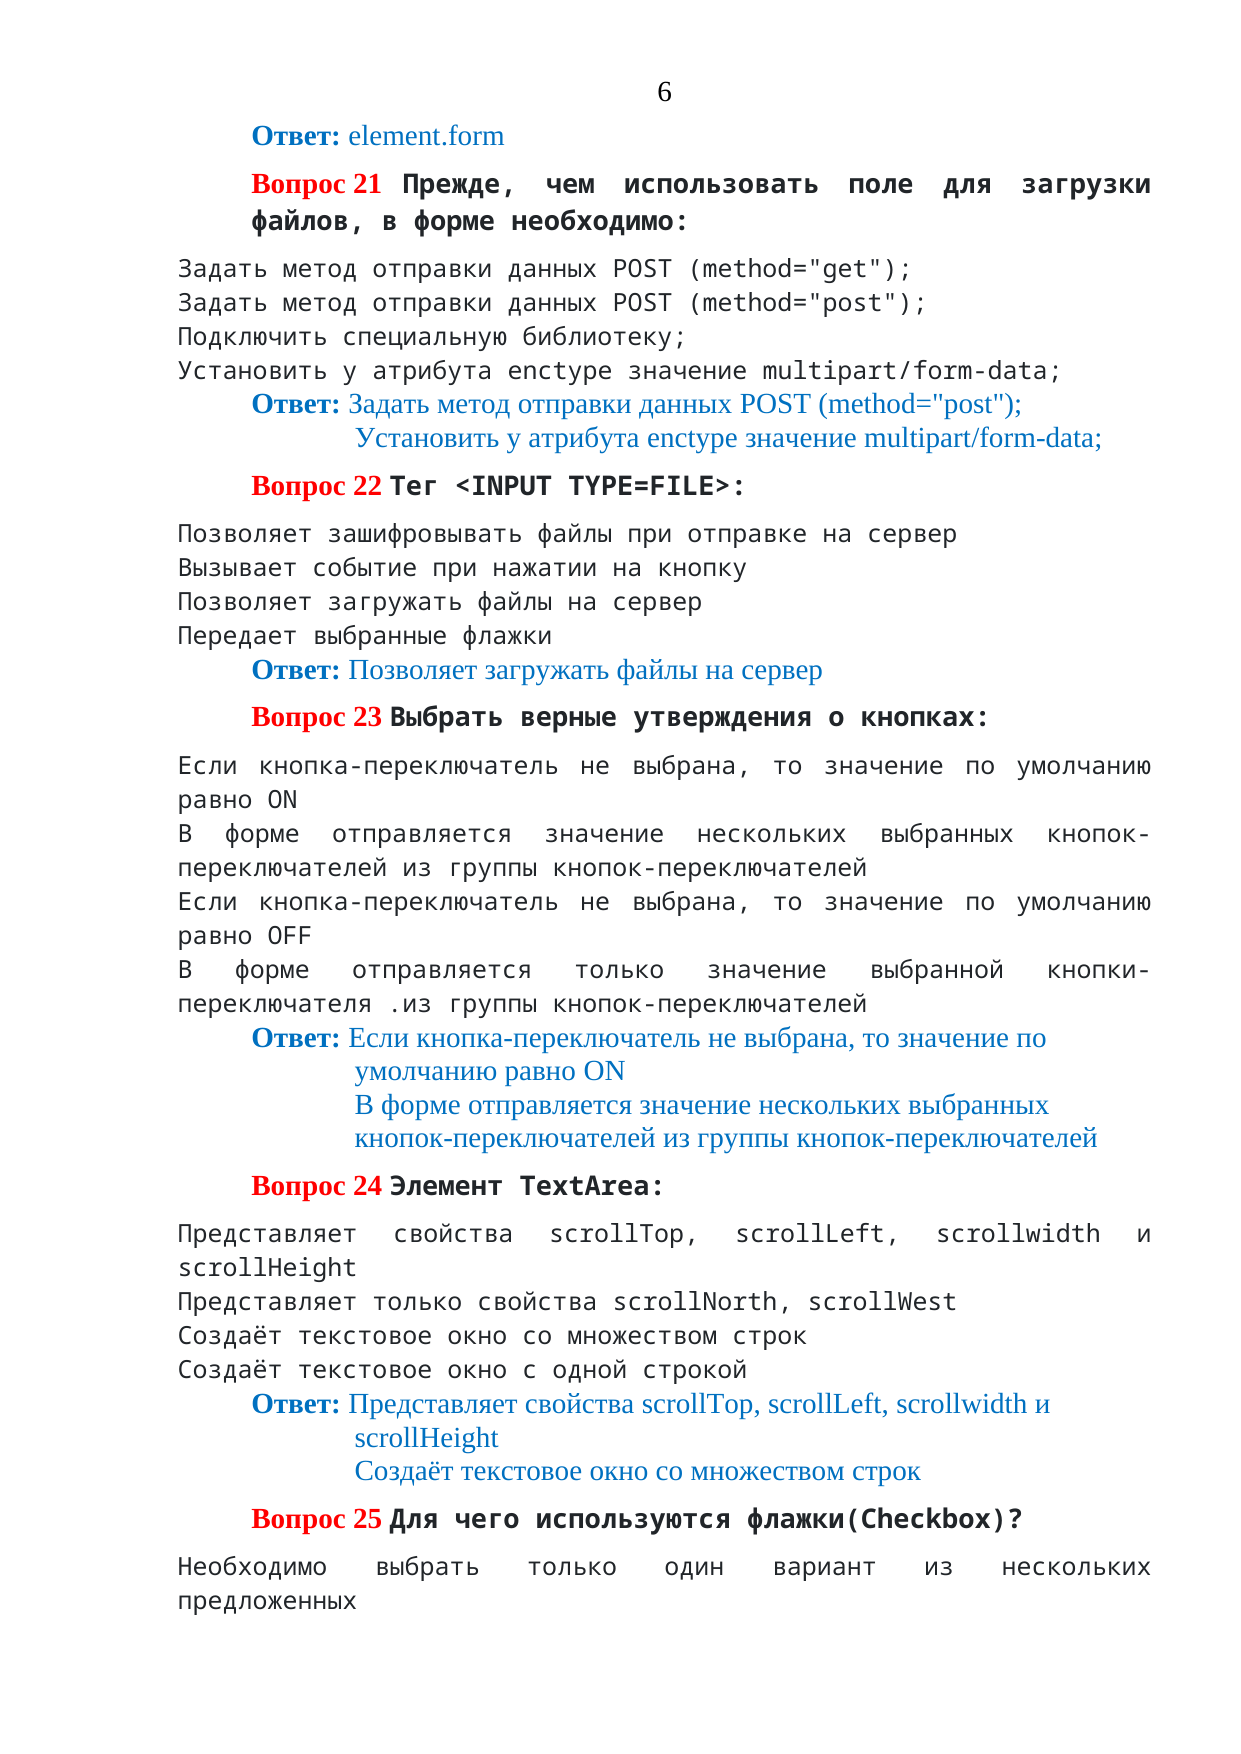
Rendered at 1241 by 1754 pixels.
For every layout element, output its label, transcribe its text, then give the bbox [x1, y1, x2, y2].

text Вызывает событие при нажатии на кнопку [177, 550, 1152, 584]
text Ответ: Если кнопка-переключатель не выбрана, то значение по умолчанию равно ON В форме отправляется значение нескольких выбранных кнопок-переключателей из группы кнопок-переключателей [251, 1020, 1152, 1154]
text В форме отправляется только значение выбранной кнопки-переключателя .из группы кнопок-переключателей [177, 952, 1152, 1020]
text Ответ: Задать метод отправки данных POST (method="post"); Установить у атрибута enctype значение multipart/form-data; [251, 387, 1152, 454]
text Если кнопка-переключатель не выбрана, то значение по умолчанию равно OFF [177, 883, 1152, 952]
text Передает выбранные флажки [177, 618, 1152, 652]
text Задать метод отправки данных POST (method="post"); [177, 284, 1152, 318]
text Вопрос 21 Прежде, чем использовать поле для загрузки файлов, в форме необходимо: [251, 164, 1152, 238]
text Cоздаёт текстовое окно со множеством строк [177, 1318, 1152, 1352]
text Cоздаёт текстовое окно с одной строкой [177, 1352, 1152, 1386]
text Позволяет загружать файлы на сервер [177, 584, 1152, 618]
text Ответ: element.form [251, 118, 1152, 152]
text Если кнопка-переключатель не выбрана, то значение по умолчанию равно ON [177, 747, 1152, 815]
text Вопрос 23 Выбрать верные утверждения о кнопках: [251, 698, 1152, 735]
text Представляет свойства scrollTop, scrollLeft, scrollwidth и scrollHeight [177, 1216, 1152, 1284]
text Представляет только свойства scrollNorth, scrollWest [177, 1284, 1152, 1318]
text Вопрос 24 Элемент TextArea: [251, 1166, 1152, 1203]
text Необходимо выбрать только один вариант из нескольких предложенных [177, 1549, 1152, 1617]
text В форме отправляется значение нескольких выбранных кнопок-переключателей из группы кнопок-переключателей [177, 815, 1152, 883]
text Установить у атрибута enctype значение multipart/form-data; [177, 353, 1152, 387]
text Задать метод отправки данных POST (method="get"); [177, 250, 1152, 284]
text Подключить специальную библиотеку; [177, 318, 1152, 353]
text Вопрос 25 Для чего используются флажки(Checkbox)? [251, 1499, 1152, 1536]
text Вопрос 22 Тег <INPUT TYPE=FILE>: [251, 466, 1152, 503]
text Ответ: Позволяет загружать файлы на сервер [251, 652, 1152, 685]
text Позволяет зашифровывать файлы при отправке на сервер [177, 516, 1152, 550]
text Ответ: Представляет свойства scrollTop, scrollLeft, scrollwidth и scrollHeight Cоздаёт текстовое окно со множеством строк [251, 1386, 1152, 1487]
